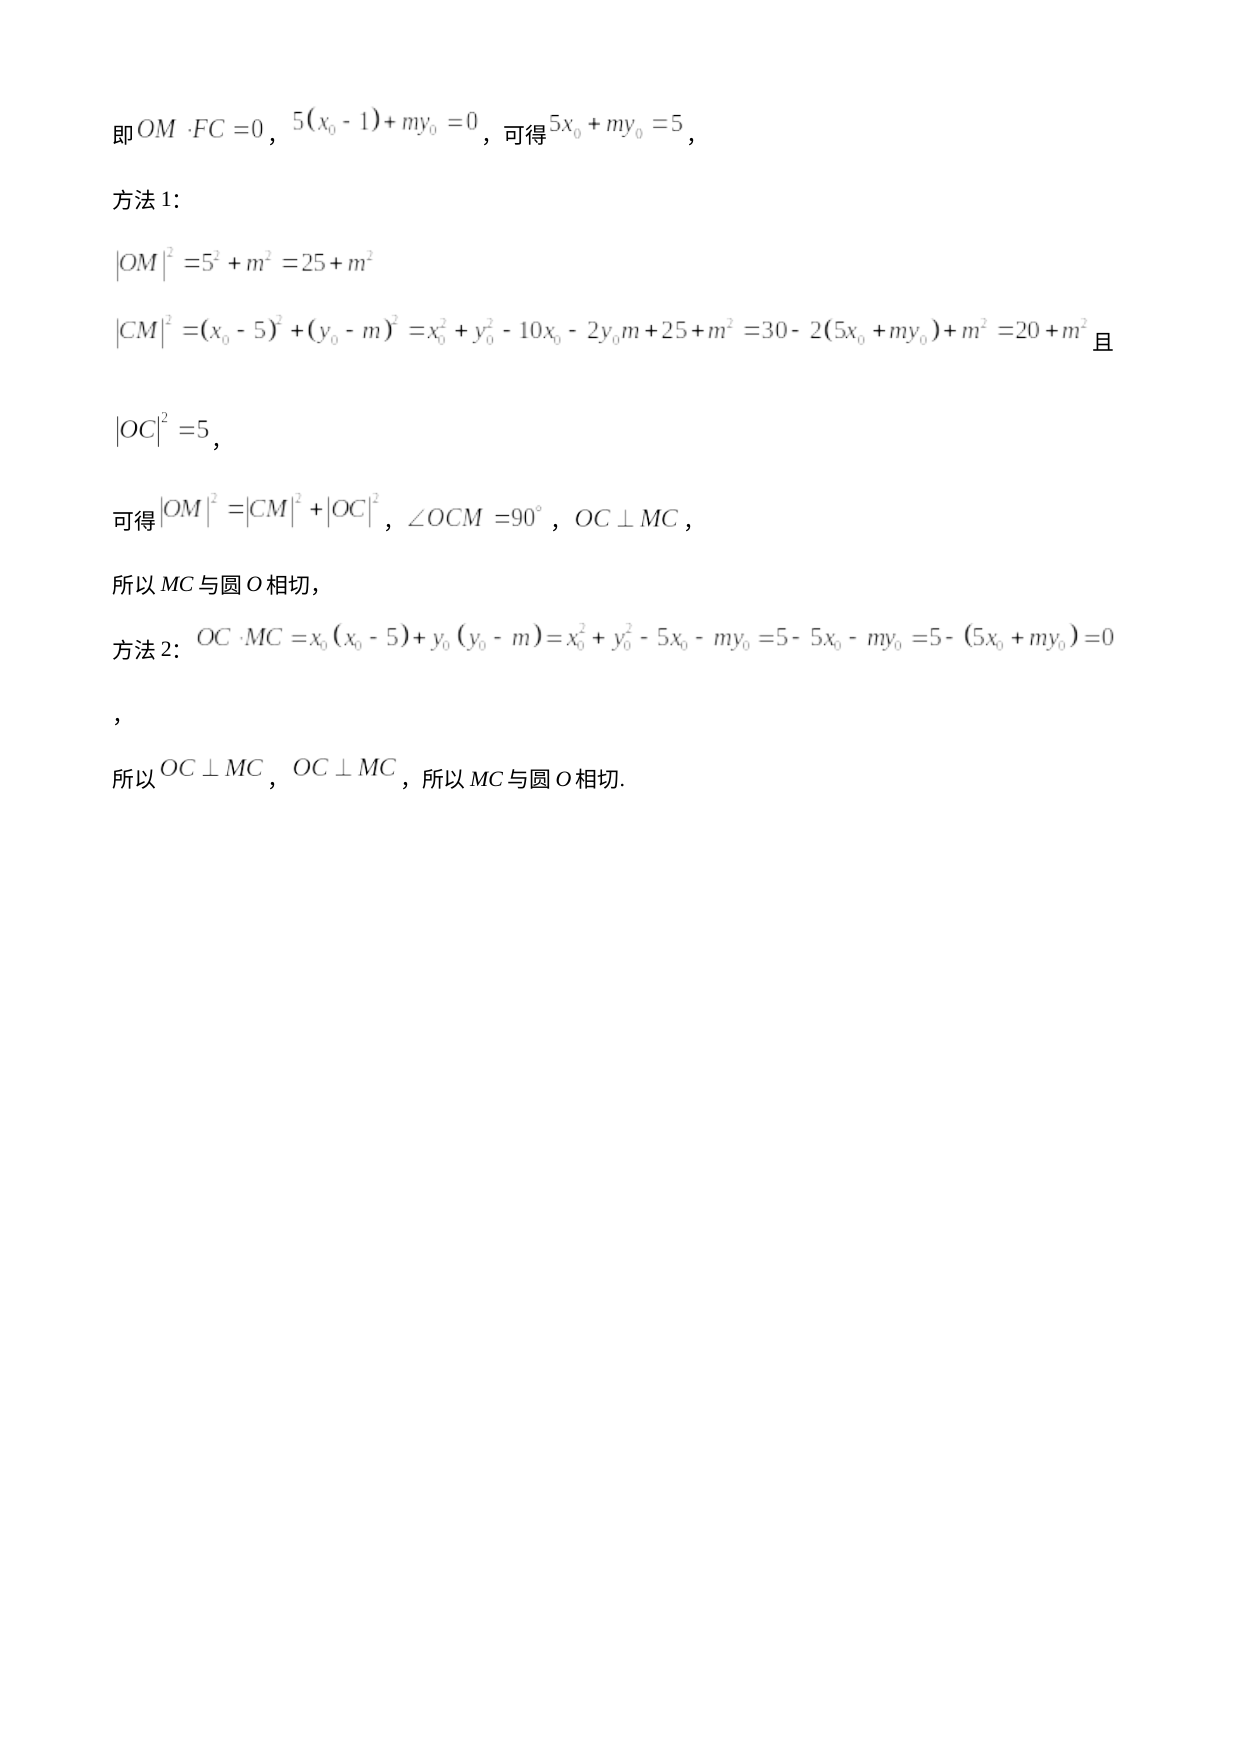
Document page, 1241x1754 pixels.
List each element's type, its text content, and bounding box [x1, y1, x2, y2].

text 所以，，所以MC与圆O相切. [112, 746, 1128, 811]
text 且， [112, 309, 1128, 471]
text 即，，可得， [112, 102, 1128, 167]
text 所以MC与圆O相切， [112, 568, 1128, 600]
text 方法2：， [112, 616, 1128, 730]
text 方法1： [112, 183, 1128, 215]
text 可得，，， [112, 487, 1128, 552]
